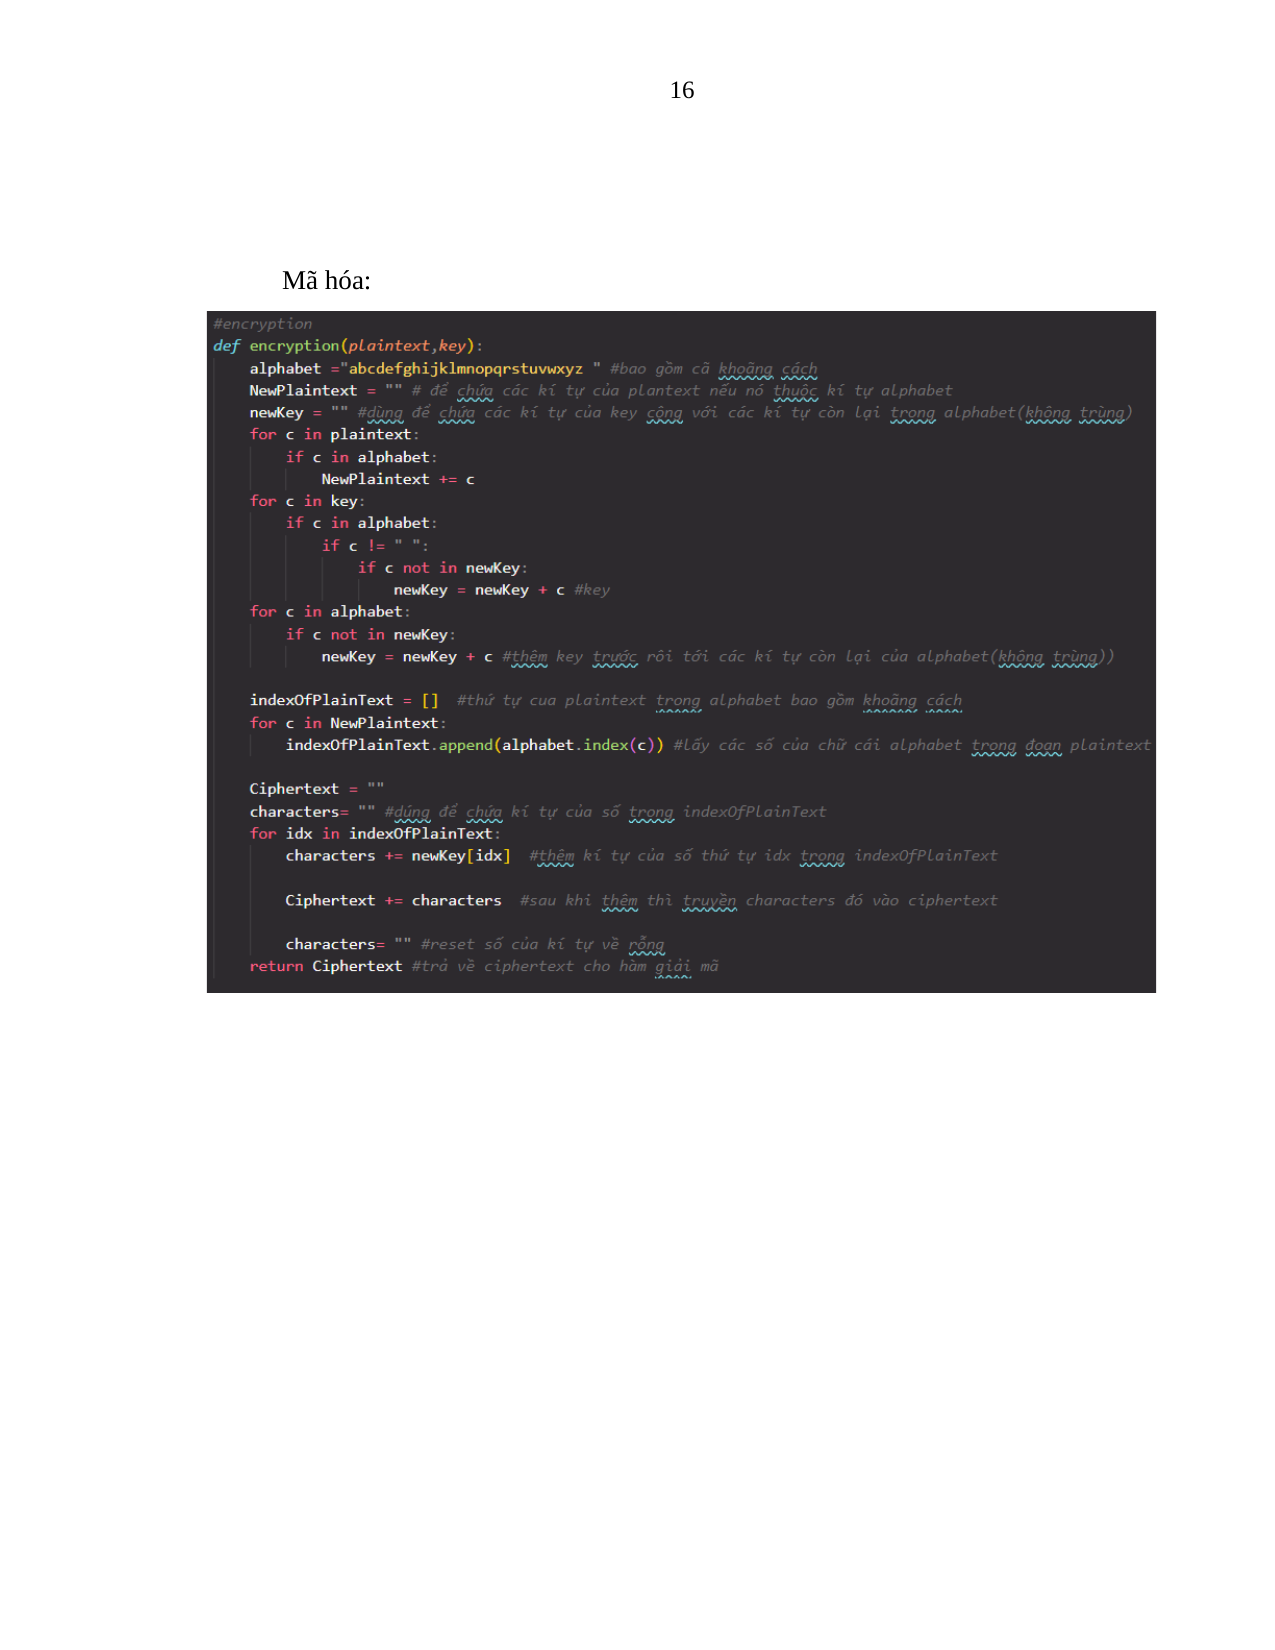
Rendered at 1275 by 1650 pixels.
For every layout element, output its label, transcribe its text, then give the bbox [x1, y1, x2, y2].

text Mã hóa: [207, 264, 1157, 295]
picture [206, 311, 1157, 993]
